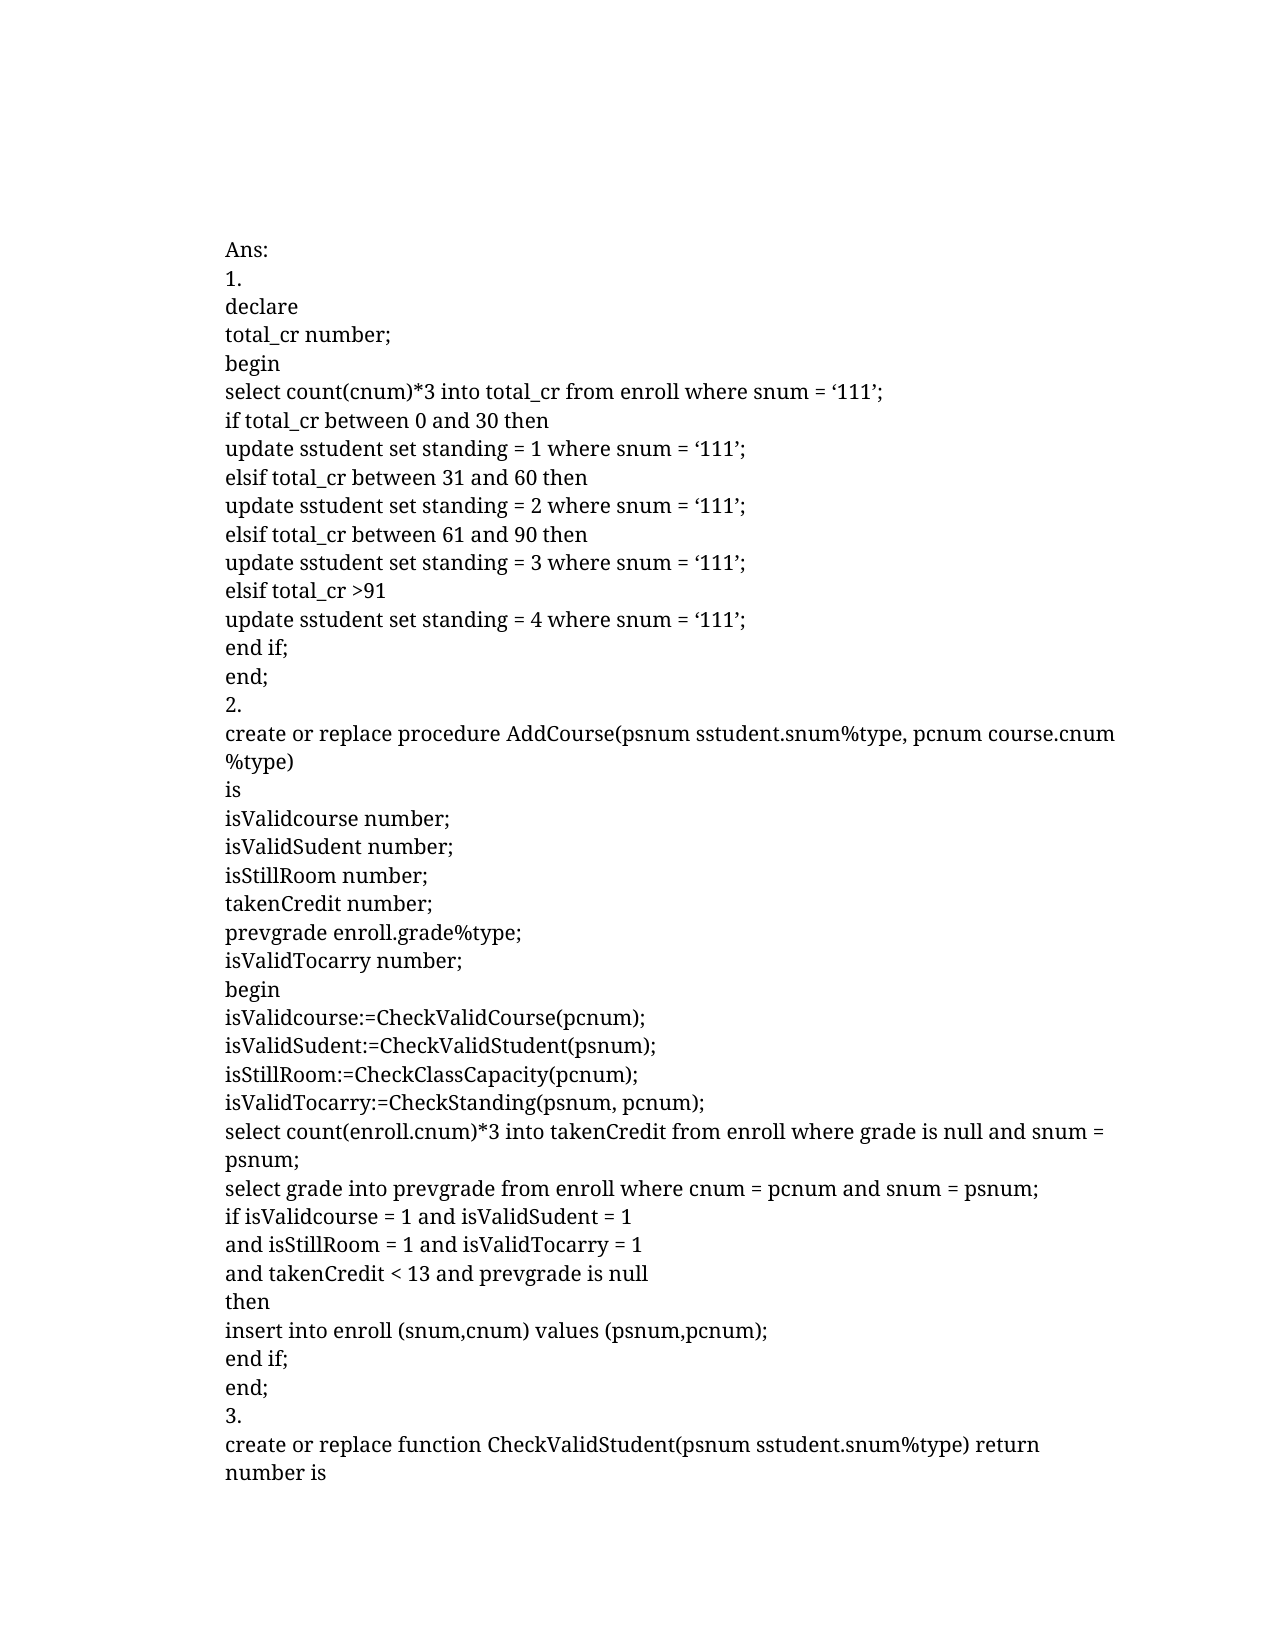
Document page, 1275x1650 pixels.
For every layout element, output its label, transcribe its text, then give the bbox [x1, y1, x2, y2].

text select count(enroll.cnum)*3 into takenCredit from enroll where grade is null and snum = psnum; [225, 1117, 1125, 1174]
text isValidTocarry:=CheckStanding(psnum, pcnum); [225, 1088, 1125, 1117]
text begin [225, 975, 1125, 1003]
text update sstudent set standing = 3 where snum = ‘111’; [225, 548, 1125, 577]
text isStillRoom:=CheckClassCapacity(pcnum); [225, 1060, 1125, 1088]
text update sstudent set standing = 4 where snum = ‘111’; [225, 605, 1125, 633]
text isValidSudent number; [225, 832, 1125, 861]
text select grade into prevgrade from enroll where cnum = pcnum and snum = psnum; [225, 1174, 1125, 1202]
text takenCredit number; [225, 889, 1125, 918]
text 2. [225, 690, 1125, 719]
text isValidTocarry number; [225, 946, 1125, 975]
text and takenCredit < 13 and prevgrade is null [225, 1259, 1125, 1287]
text elsif total_cr between 31 and 60 then [225, 463, 1125, 491]
text begin [225, 349, 1125, 377]
text isValidcourse number; [225, 804, 1125, 832]
text end if; [225, 1344, 1125, 1373]
text is [225, 776, 1125, 804]
text elsif total_cr >91 [225, 577, 1125, 605]
text end; [225, 662, 1125, 690]
text end if; [225, 633, 1125, 662]
text then [225, 1287, 1125, 1316]
text and isStillRoom = 1 and isValidTocarry = 1 [225, 1231, 1125, 1259]
text if total_cr between 0 and 30 then [225, 406, 1125, 434]
text isValidSudent:=CheckValidStudent(psnum); [225, 1032, 1125, 1060]
text declare [225, 292, 1125, 321]
text isStillRoom number; [225, 861, 1125, 889]
text create or replace procedure AddCourse(psnum sstudent.snum%type, pcnum course.cnum%type) [225, 719, 1125, 776]
text isValidcourse:=CheckValidCourse(pcnum); [225, 1003, 1125, 1032]
text prevgrade enroll.grade%type; [225, 918, 1125, 946]
text Ans: [225, 235, 1125, 264]
text update sstudent set standing = 1 where snum = ‘111’; [225, 434, 1125, 463]
text elsif total_cr between 61 and 90 then [225, 520, 1125, 548]
text update sstudent set standing = 2 where snum = ‘111’; [225, 491, 1125, 520]
text 3. [225, 1401, 1125, 1430]
text select count(cnum)*3 into total_cr from enroll where snum = ‘111’; [225, 377, 1125, 406]
text end; [225, 1373, 1125, 1401]
text create or replace function CheckValidStudent(psnum sstudent.snum%type) return number is [225, 1430, 1125, 1487]
text 1. [225, 264, 1125, 292]
text insert into enroll (snum,cnum) values (psnum,pcnum); [225, 1316, 1125, 1344]
text if isValidcourse = 1 and isValidSudent = 1 [225, 1202, 1125, 1231]
text total_cr number; [225, 321, 1125, 349]
